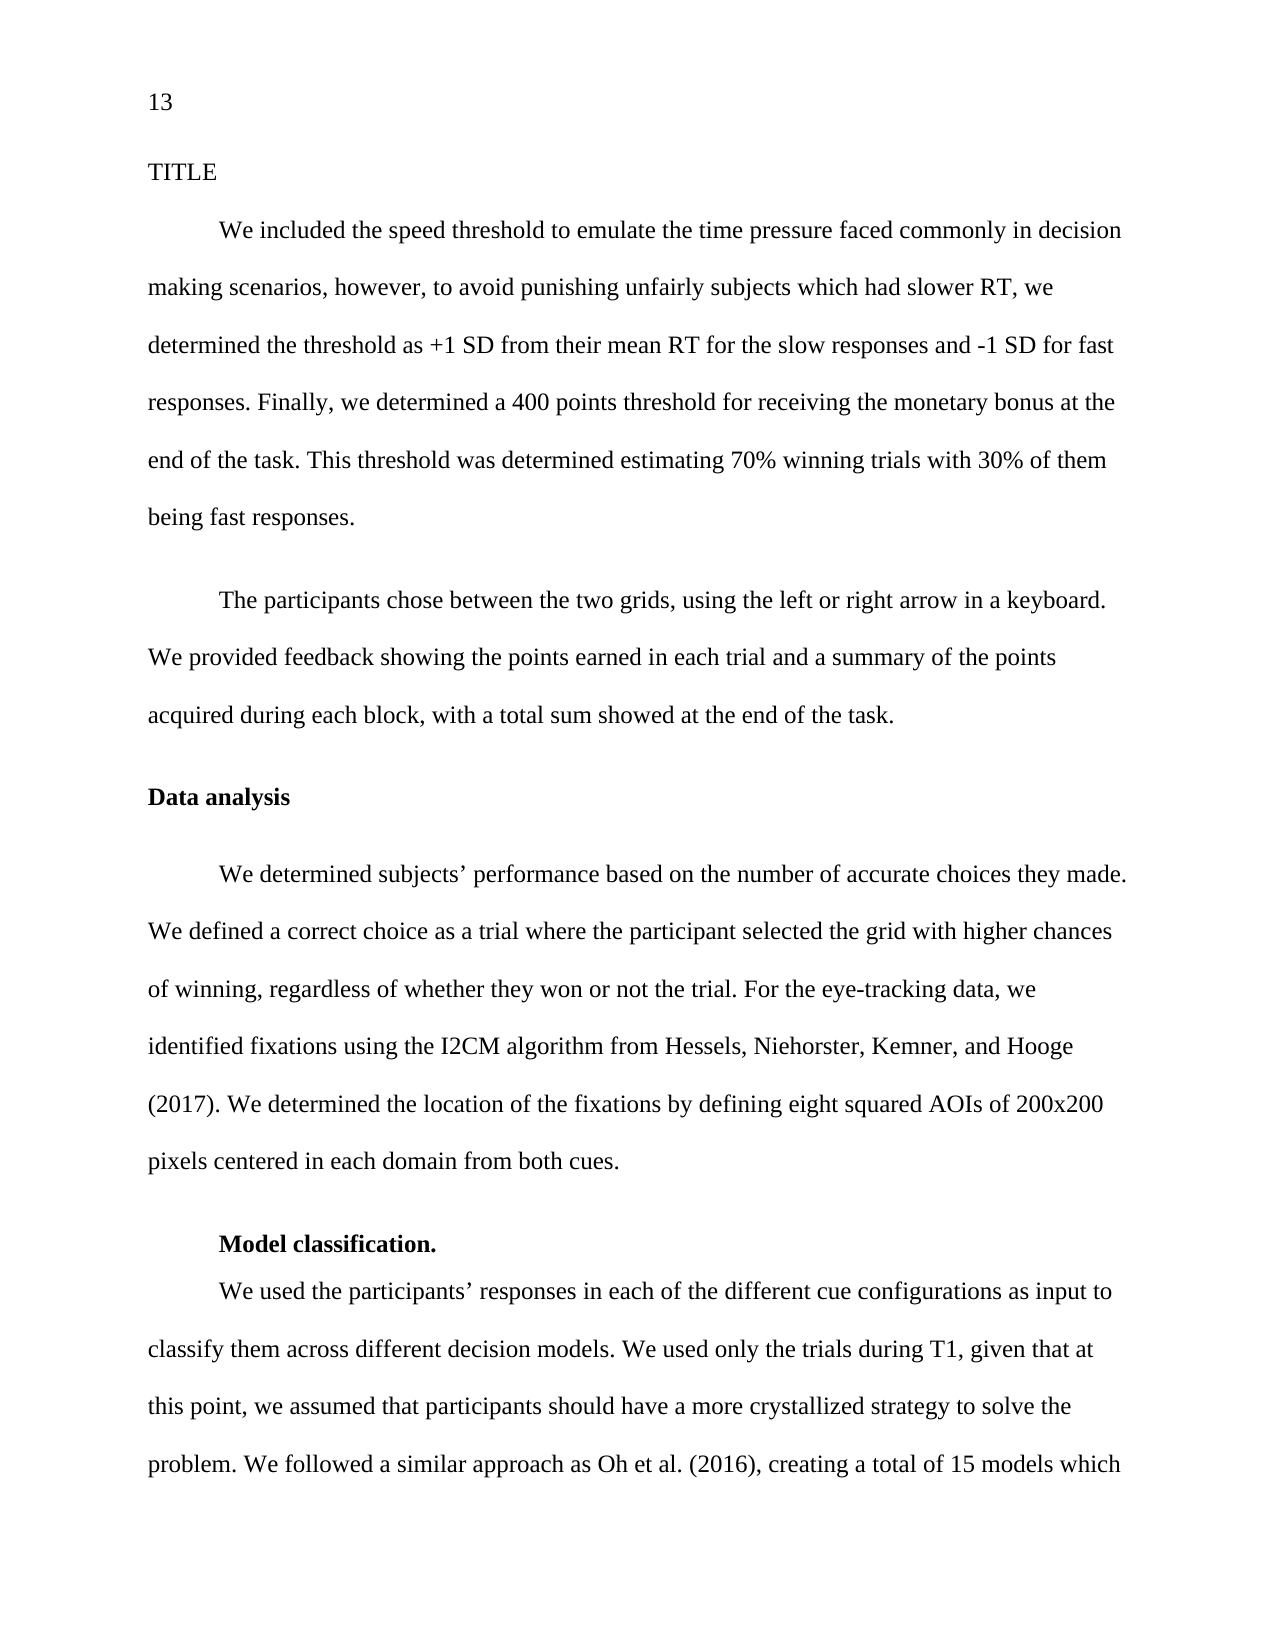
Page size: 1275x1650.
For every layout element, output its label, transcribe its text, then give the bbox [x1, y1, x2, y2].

subtitle Model classification. [148, 1229, 1127, 1257]
text We included the speed threshold to emulate the time pressure faced commonly in decision making scenarios, however, to avoid punishing unfairly subjects which had slower RT, we determined the threshold as +1 SD from their mean RT for the slow responses and -1 SD for fast responses. Finally, we determined a 400 points threshold for receiving the monetary bonus at the end of the task. This threshold was determined estimating 70% winning trials with 30% of them being fast responses. [148, 215, 1127, 531]
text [148, 1276, 1127, 1477]
text We determined subjects’ performance based on the number of accurate choices they made. We defined a correct choice as a trial where the participant selected the grid with higher chances of winning, regardless of whether they won or not the trial. For the eye-tracking data, we identified fixations using the I2CM algorithm from Hessels, Niehorster, Kemner, and Hooge (2017). We determined the location of the fixations by defining eight squared AOIs of 200x200 pixels centered in each domain from both cues. [148, 859, 1127, 1175]
text The participants chose between the two grids, using the left or right arrow in a keyboard. We provided feedback showing the points earned in each trial and a summary of the points acquired during each block, with a total sum showed at the end of the task. [148, 585, 1127, 729]
subtitle Data analysis [148, 782, 1127, 811]
